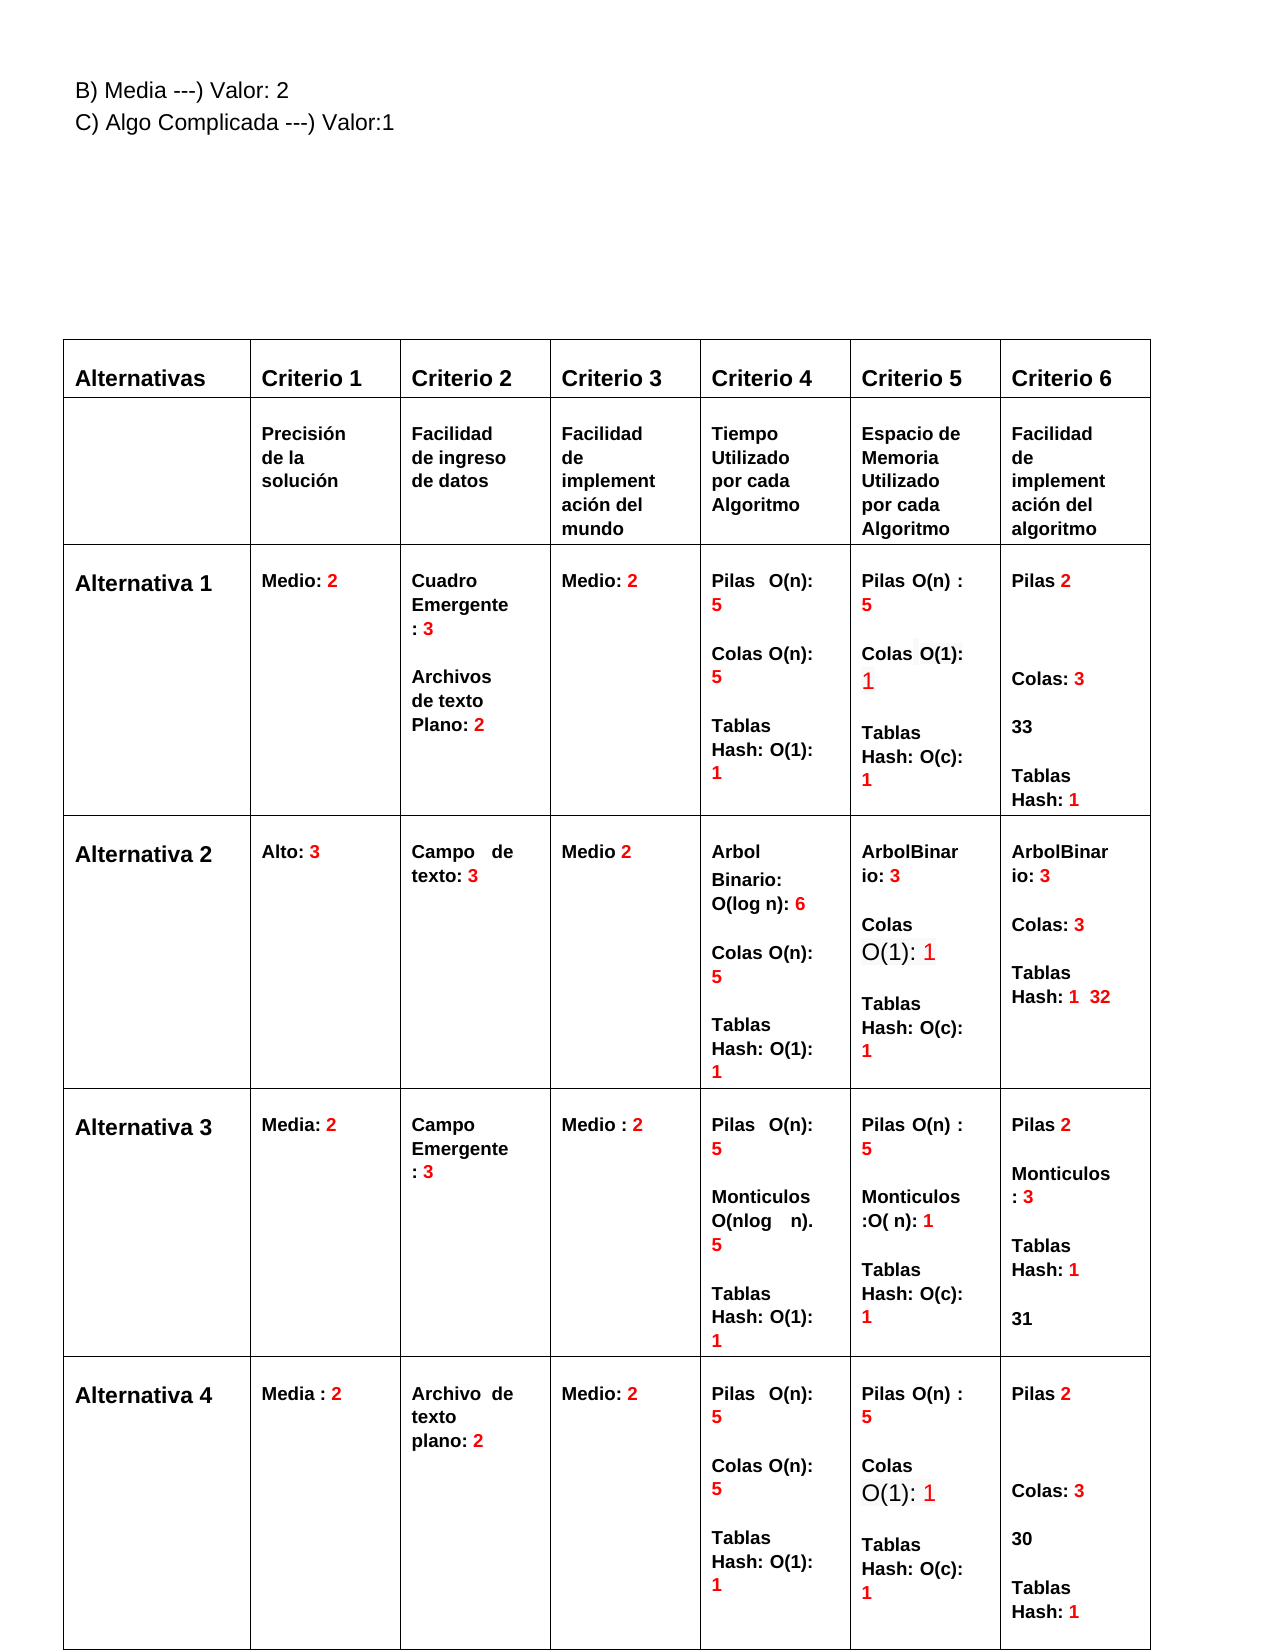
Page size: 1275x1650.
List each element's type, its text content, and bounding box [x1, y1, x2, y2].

table_cell Pilas O(n) : 5 Monticulos:O( n): 1 Tablas Hash: O(c): 1 [851, 1089, 1000, 1356]
table_cell Media : 2 [251, 1357, 400, 1649]
table_header Alternativas [64, 340, 250, 397]
table_cell ArbolBinario: 3 Colas: 3 Tablas Hash: 1 32 [1001, 816, 1150, 1088]
table_header Criterio 4 [701, 340, 850, 397]
table_header Criterio 1 [251, 340, 400, 397]
table_cell Alternativa 3 [64, 1089, 250, 1356]
table_cell Medio: 2 [551, 1357, 700, 1649]
table_cell Pilas O(n) : 5 Colas O(1): 1 Tablas Hash: O(c): 1 [851, 545, 1000, 815]
table_cell ArbolBinario: 3 Colas O(1): 1 Tablas Hash: O(c): 1 [851, 816, 1000, 1088]
table_cell Campo Emergente: 3 [401, 1089, 550, 1356]
table_cell Pilas 2 Colas: 3 30 Tablas Hash: 1 [1001, 1357, 1150, 1649]
table_cell Precisión de la solución [251, 398, 400, 544]
table_cell Facilidad de implementación del algoritmo [1001, 398, 1150, 544]
text B) Media ---) Valor: 2 [75, 77, 1224, 103]
table_cell Medio 2 [551, 816, 700, 1088]
table_cell Pilas 2 Monticulos: 3 Tablas Hash: 1 31 [1001, 1089, 1150, 1356]
table_cell Alternativa 1 [64, 545, 250, 815]
table_cell Pilas O(n): 5 Colas O(n): 5 Tablas Hash: O(1): 1 [701, 1357, 850, 1649]
table_cell Campo de texto: 3 [401, 816, 550, 1088]
table_cell Cuadro Emergente: 3 Archivos de texto Plano: 2 [401, 545, 550, 815]
table_cell Medio: 2 [551, 545, 700, 815]
table_cell Alto: 3 [251, 816, 400, 1088]
table_cell Pilas O(n): 5 Colas O(n): 5 Tablas Hash: O(1): 1 [701, 545, 850, 815]
table_cell Medio: 2 [251, 545, 400, 815]
table_cell Media: 2 [251, 1089, 400, 1356]
table_cell Espacio de Memoria Utilizado por cada Algoritmo [851, 398, 1000, 544]
text C) Algo Complicada ---) Valor:1 [75, 108, 1224, 135]
table_cell Pilas O(n): 5 Monticulos O(nlog n). 5 Tablas Hash: O(1): 1 [701, 1089, 850, 1356]
table_cell Alternativa 2 [64, 816, 250, 1088]
table_cell [64, 398, 250, 544]
table_header Criterio 6 [1001, 340, 1150, 397]
table_cell Alternativa 4 [64, 1357, 250, 1649]
table_cell Facilidad de ingreso de datos [401, 398, 550, 544]
table_cell Medio : 2 [551, 1089, 700, 1356]
table_cell Archivo de texto plano: 2 [401, 1357, 550, 1649]
table_header Criterio 3 [551, 340, 700, 397]
table_cell Tiempo Utilizado por cada Algoritmo [701, 398, 850, 544]
table_cell Pilas O(n) : 5 Colas O(1): 1 Tablas Hash: O(c): 1 [851, 1357, 1000, 1649]
table_header Criterio 2 [401, 340, 550, 397]
table_cell Arbol Binario: O(log n): 6 Colas O(n): 5 Tablas Hash: O(1): 1 [701, 816, 850, 1088]
table_header Criterio 5 [851, 340, 1000, 397]
table_cell Facilidad de implementación del mundo [551, 398, 700, 544]
table_cell Pilas 2 Colas: 3 33 Tablas Hash: 1 [1001, 545, 1150, 815]
